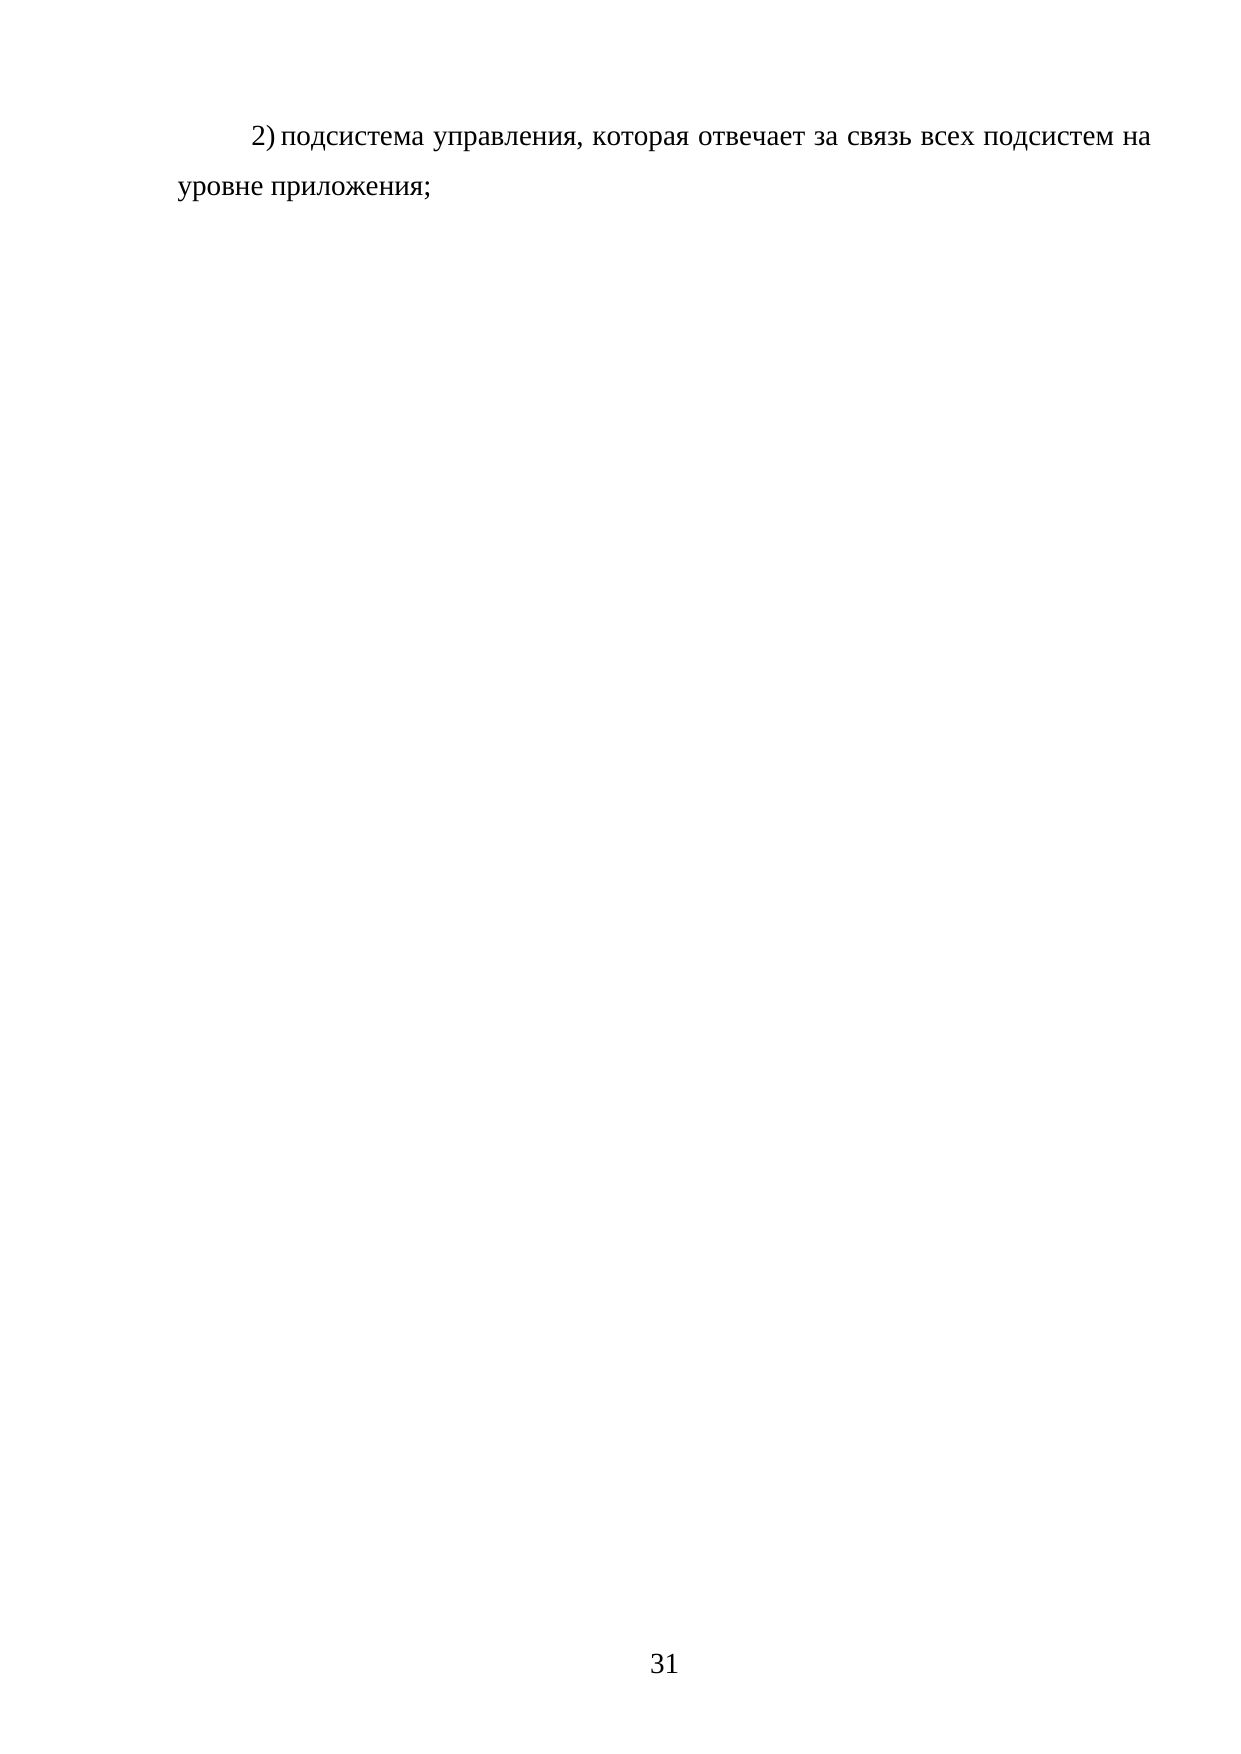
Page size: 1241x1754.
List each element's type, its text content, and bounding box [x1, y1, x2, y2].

list подсистема управления, которая отвечает за связь всех подсистем на уровне приложения; [177, 118, 1152, 202]
